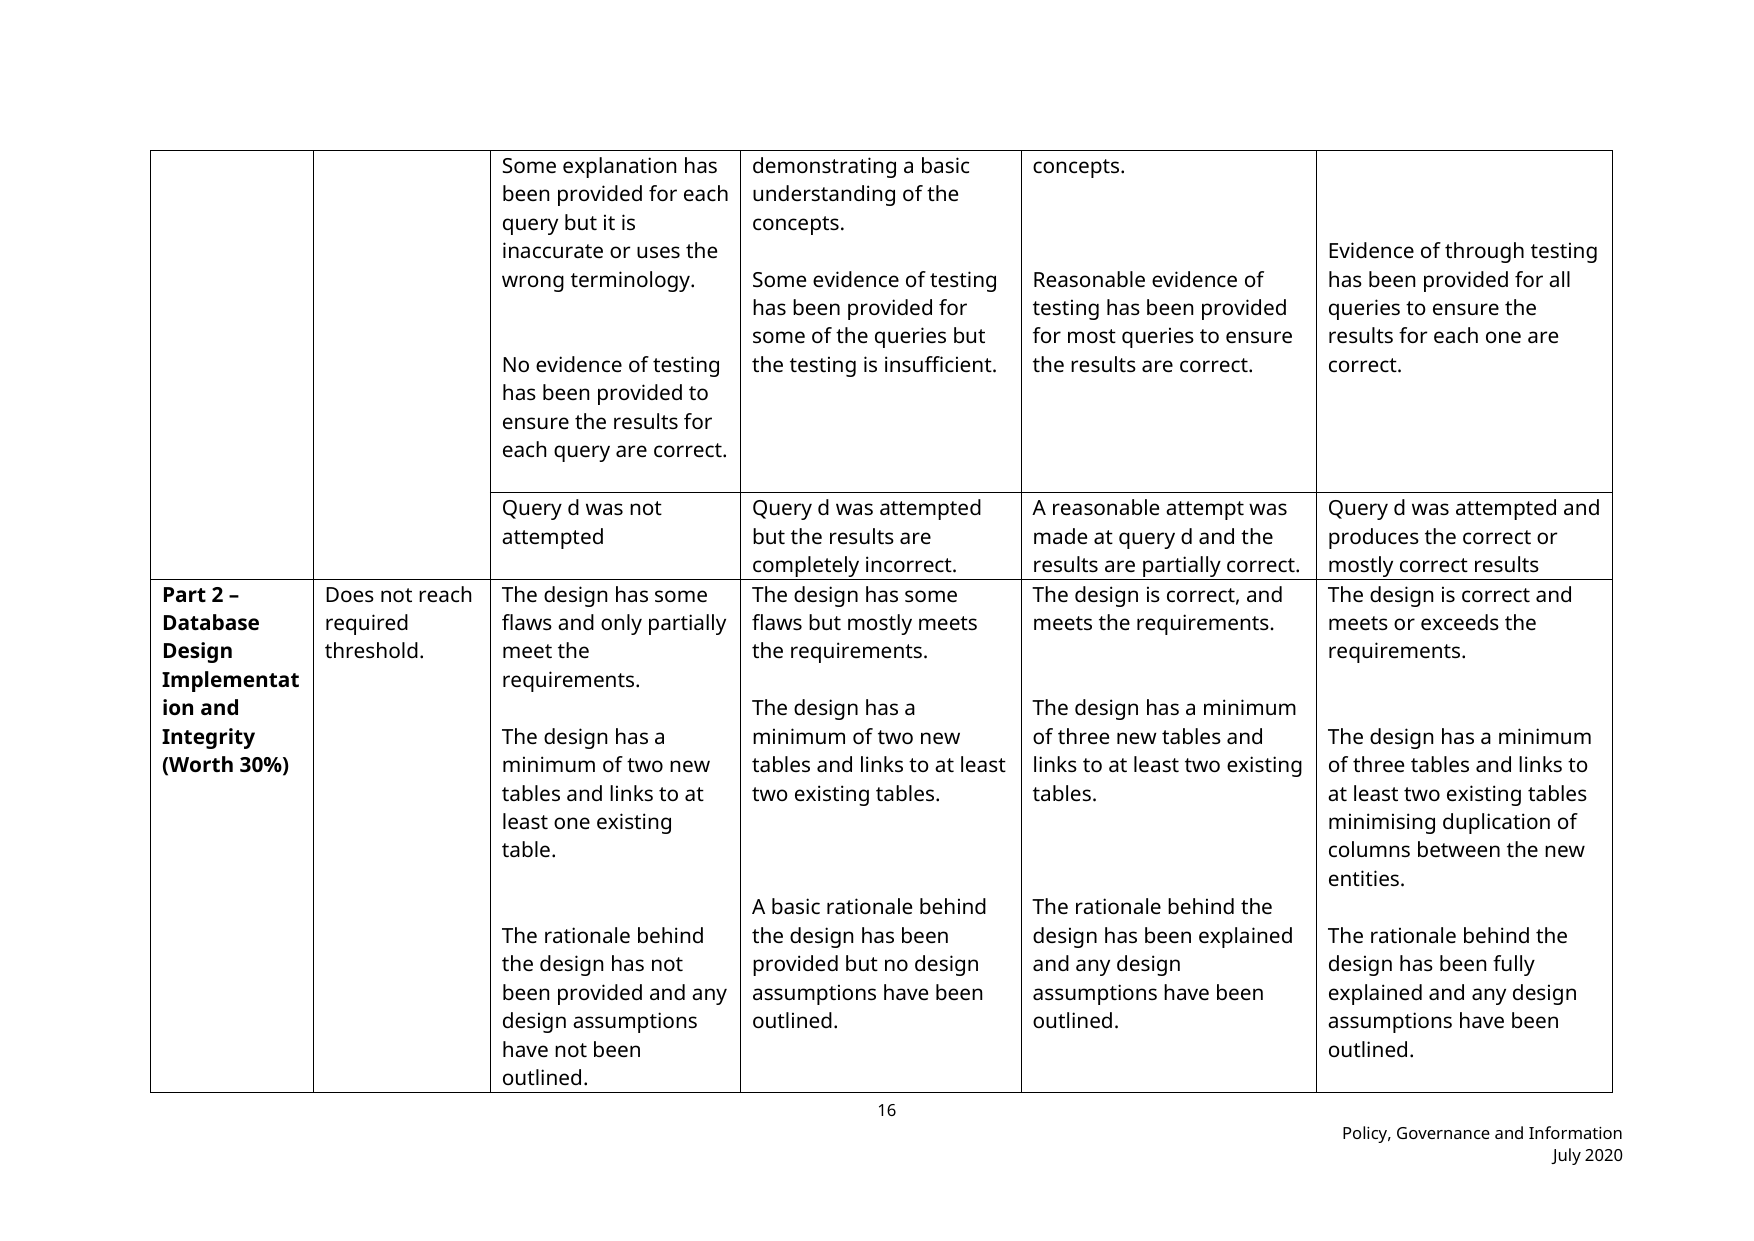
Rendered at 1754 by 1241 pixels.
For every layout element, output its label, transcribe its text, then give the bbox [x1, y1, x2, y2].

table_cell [491, 151, 740, 492]
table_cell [314, 580, 490, 1092]
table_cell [1022, 151, 1316, 492]
table_cell Query d was attempted and produces the correct or mostly correct results [1317, 493, 1612, 579]
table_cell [491, 580, 740, 1092]
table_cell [741, 151, 1021, 492]
table_cell Query d was not attempted [491, 493, 740, 579]
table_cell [314, 151, 490, 579]
table_cell Query d was attempted but the results are completely incorrect. [741, 493, 1021, 579]
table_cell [741, 580, 1021, 1092]
table_cell A reasonable attempt was made at query d and the results are partially correct. [1022, 493, 1316, 579]
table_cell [1022, 580, 1316, 1092]
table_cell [151, 151, 313, 579]
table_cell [1317, 580, 1612, 1092]
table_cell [151, 580, 313, 1092]
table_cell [1317, 151, 1612, 492]
